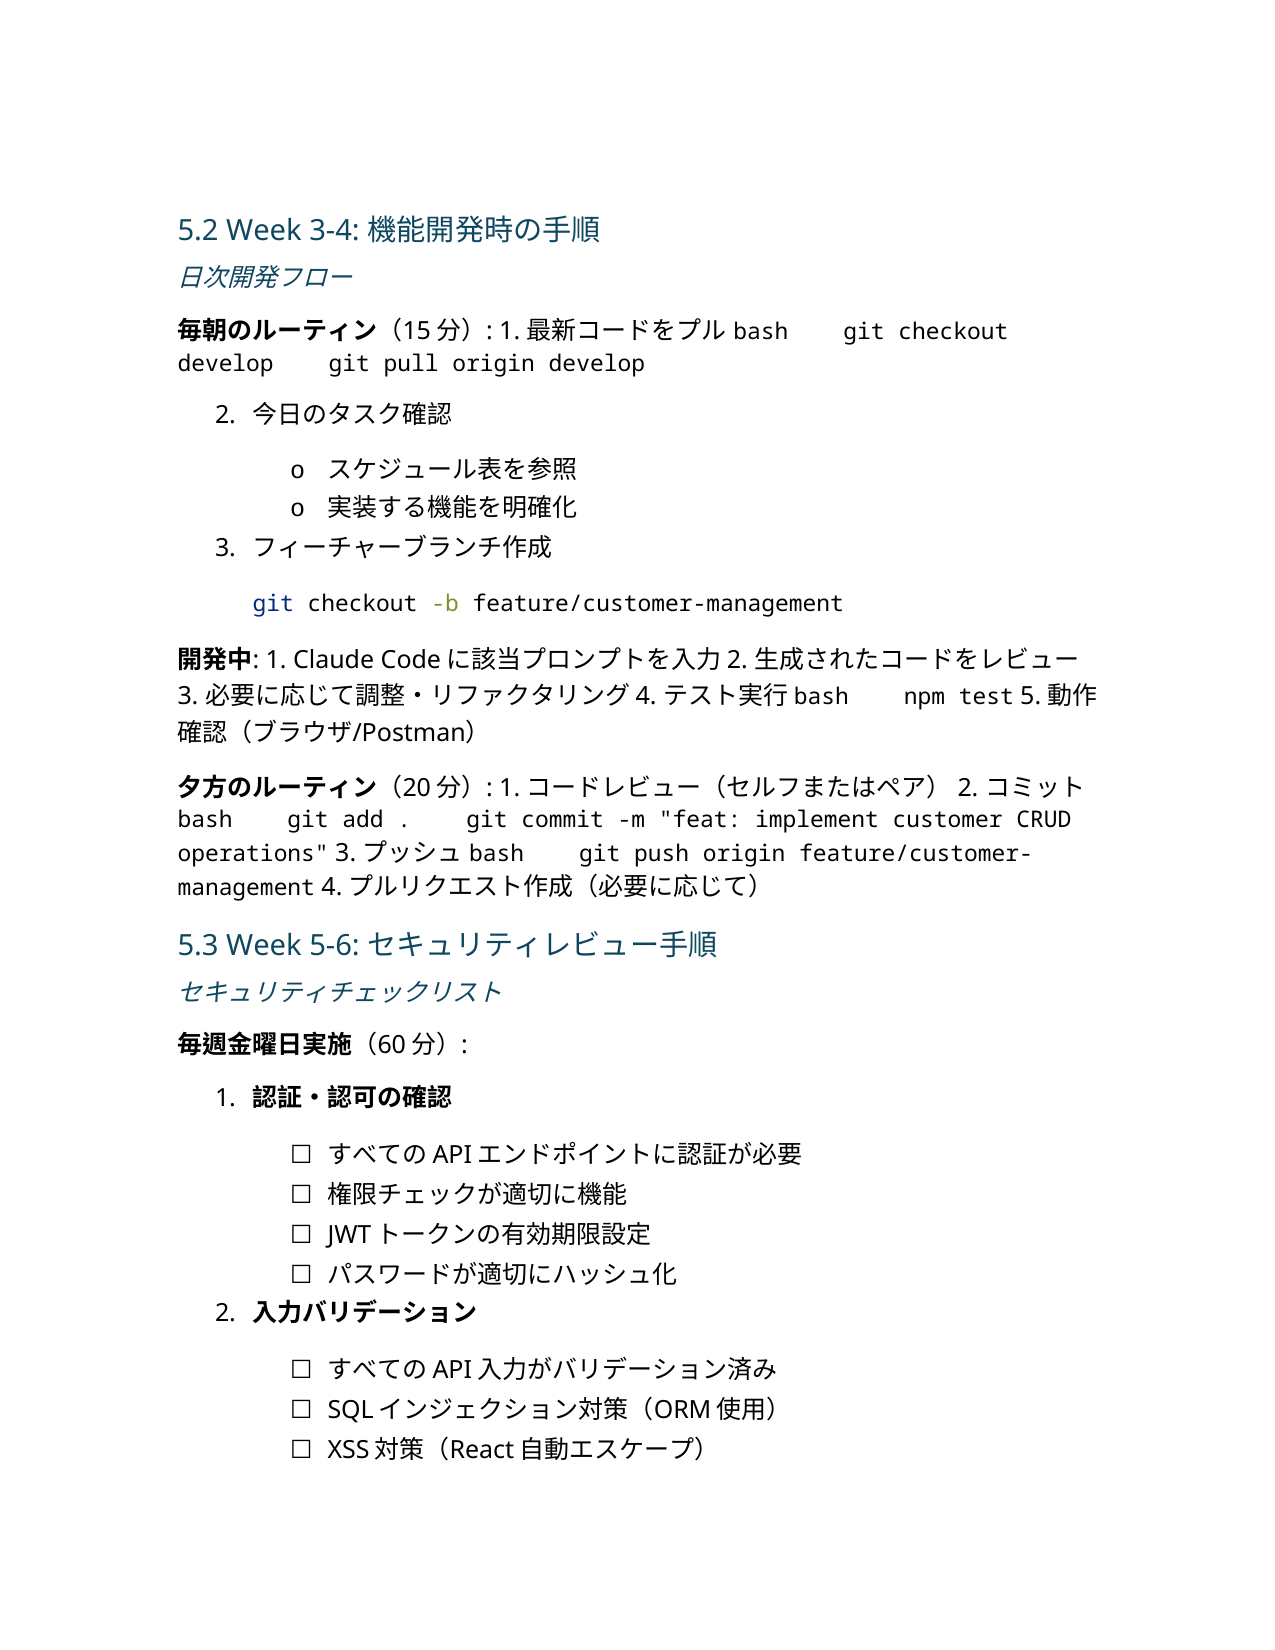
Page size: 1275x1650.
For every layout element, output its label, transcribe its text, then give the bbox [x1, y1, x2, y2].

text 夕方のルーティン（20分）: 1. コードレビュー（セルフまたはペア） 2. コミット bash git add . git commit -m "feat: implement customer CRUD operations" 3. プッシュ bash git push origin feature/customer-management 4. プルリクエスト作成（必要に応じて） [177, 767, 1098, 903]
list パスワードが適切にハッシュ化 [290, 1255, 1098, 1291]
list 権限チェックが適切に機能 [290, 1175, 1098, 1211]
list XSS対策（React自動エスケープ） [290, 1430, 1098, 1466]
list JWTトークンの有効期限設定 [290, 1215, 1098, 1251]
subtitle 5.3 Week 5-6: セキュリティレビュー手順 [177, 921, 1098, 964]
list 実装する機能を明確化 [290, 489, 1098, 524]
list 入力バリデーション [215, 1295, 1098, 1329]
text 毎朝のルーティン（15分）: 1. 最新コードをプル bash git checkout develop git pull origin develop [177, 312, 1098, 378]
subtitle 日次開発フロー [177, 257, 1098, 294]
list 認証・認可の確認 [215, 1080, 1098, 1114]
list フィーチャーブランチ作成 [215, 527, 1098, 564]
subtitle セキュリティチェックリスト [177, 972, 1098, 1008]
subtitle 5.2 Week 3-4: 機能開発時の手順 [177, 207, 1098, 249]
list スケジュール表を参照 [290, 451, 1098, 486]
text 開発中: 1. Claude Codeに該当プロンプトを入力 2. 生成されたコードをレビュー 3. 必要に応じて調整・リファクタリング 4. テスト実行 bash npm test 5. 動作確認（ブラウザ/Postman） [177, 639, 1098, 748]
list git checkout -b feature/customer-management [215, 584, 1098, 619]
text 毎週金曜日実施（60分）: [177, 1027, 1098, 1061]
list SQLインジェクション対策（ORM使用） [290, 1390, 1098, 1426]
list すべてのAPIエンドポイントに認証が必要 [290, 1135, 1098, 1171]
list すべてのAPI入力がバリデーション済み [290, 1350, 1098, 1386]
list 今日のタスク確認 [215, 397, 1098, 431]
